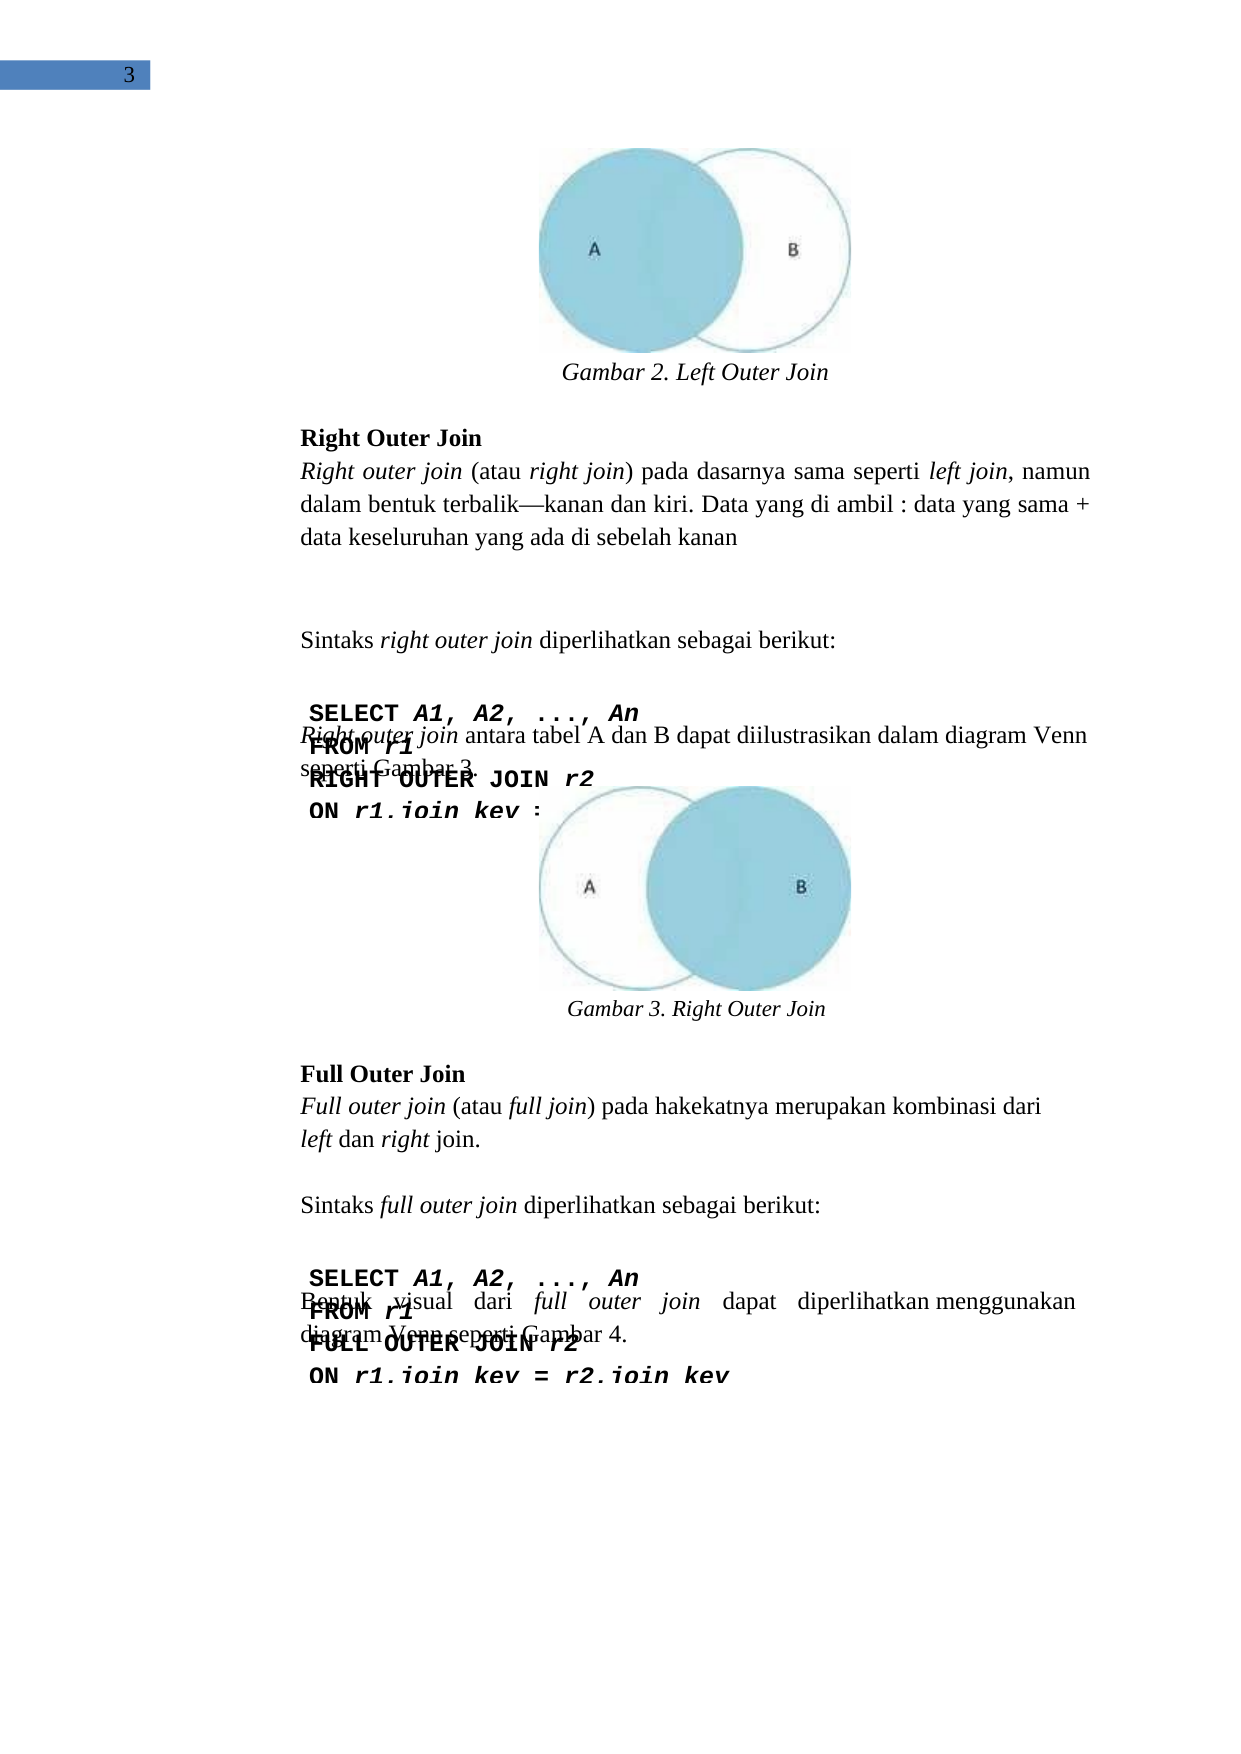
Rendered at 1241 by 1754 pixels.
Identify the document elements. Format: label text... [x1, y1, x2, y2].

text Bentuk visual dari full outer join dapat diperlihatkan menggunakan diagram Venn seperti Gambar 4. [300, 1286, 1090, 1348]
subtitle Right Outer Join [300, 423, 1109, 452]
text left dan right join. [300, 1124, 1109, 1153]
text Right outer join antara tabel A dan B dapat diilustrasikan dalam diagram Venn seperti Gambar 3. [300, 720, 1109, 782]
text Gambar 3. Right Outer Join [567, 995, 1109, 1021]
picture [538, 148, 852, 353]
picture [0, 60, 1091, 90]
text Gambar 2. Left Outer Join [561, 357, 1109, 386]
picture [538, 786, 852, 991]
subtitle Full Outer Join [300, 1059, 1109, 1087]
text Full outer join (atau full join) pada hakekatnya merupakan kombinasi dari [300, 1091, 1109, 1120]
text Right outer join (atau right join) pada dasarnya sama seperti left join, namun dalam bentuk terbalik—kanan dan kiri. Data yang di ambil : data yang sama + data keseluruhan yang ada di sebelah kanan [300, 456, 1091, 551]
text Sintaks right outer join diperlihatkan sebagai berikut: [300, 626, 1109, 654]
text Sintaks full outer join diperlihatkan sebagai berikut: [300, 1190, 1109, 1219]
